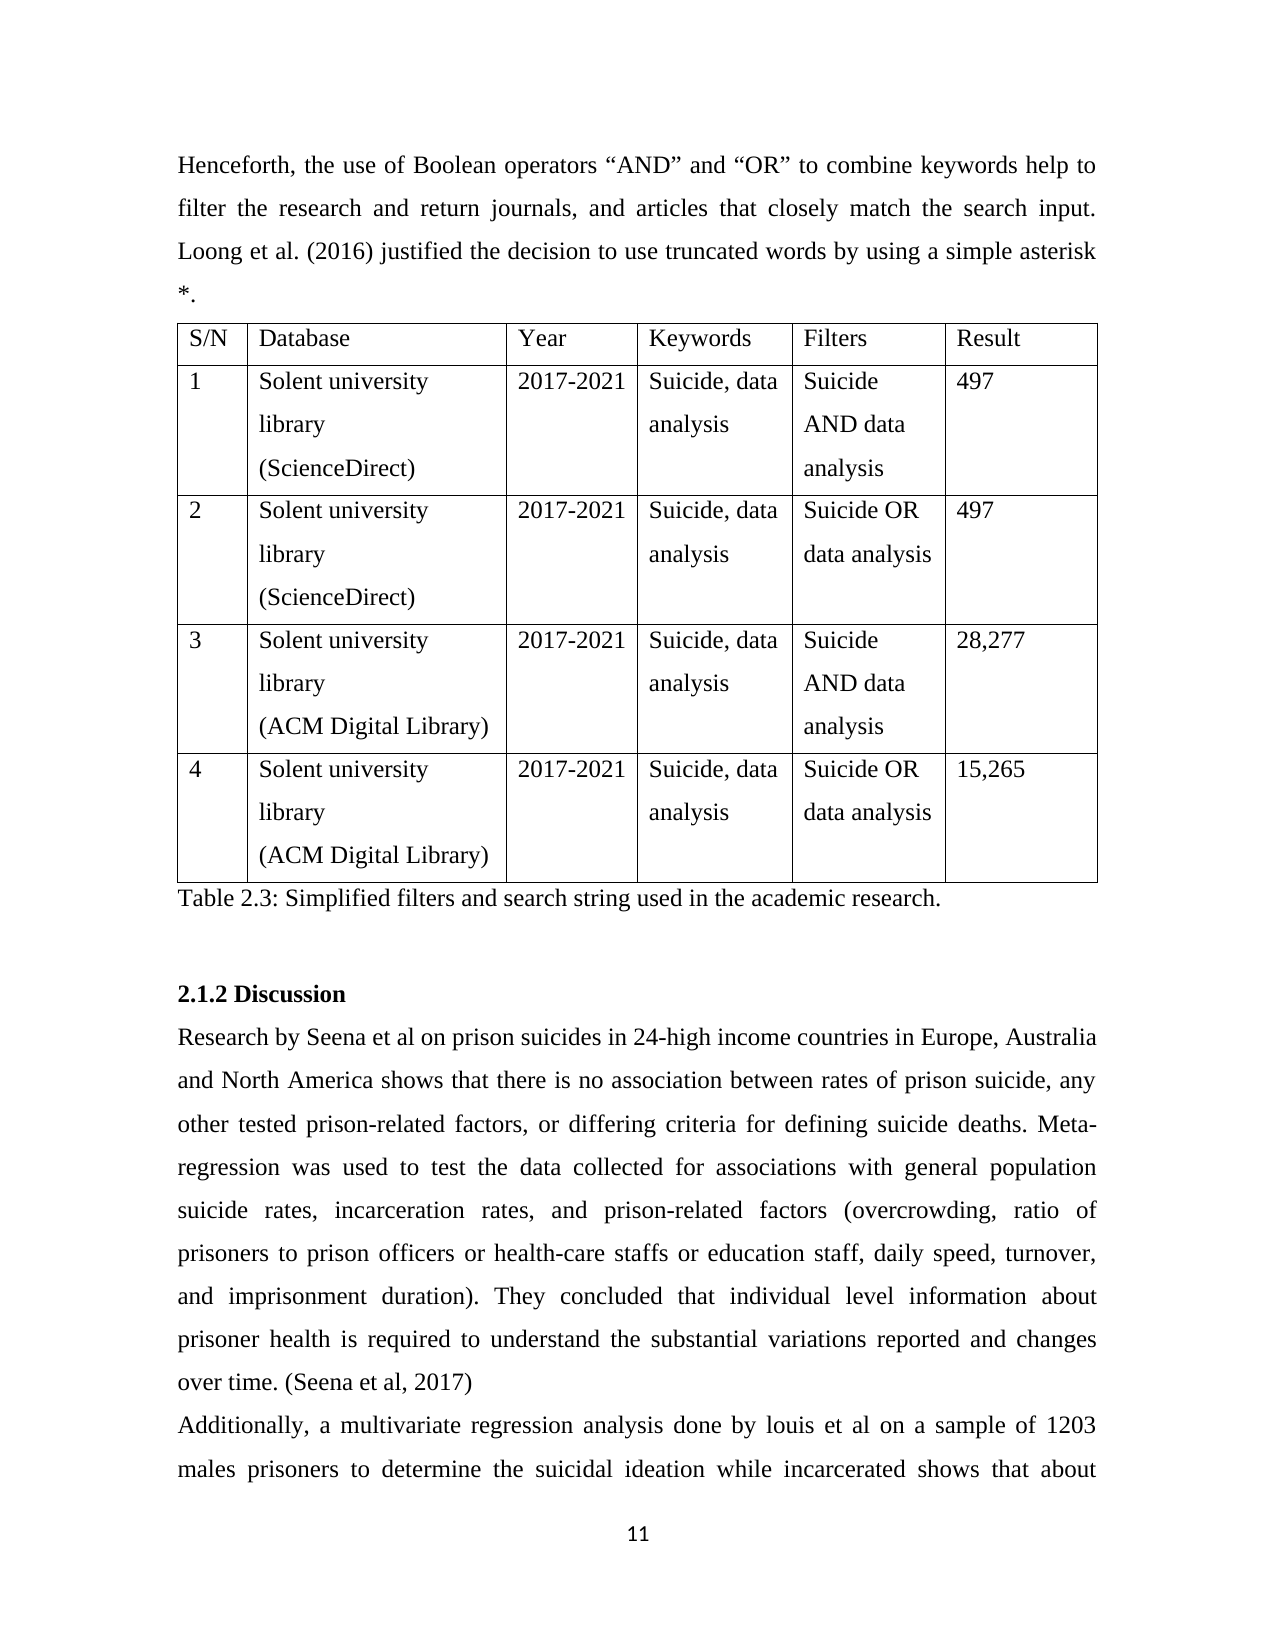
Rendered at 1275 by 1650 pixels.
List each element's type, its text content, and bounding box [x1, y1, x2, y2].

table_cell 497 [946, 366, 1097, 494]
table_header Keywords [638, 324, 792, 365]
table_cell 3 [178, 625, 247, 753]
table_cell Solent university library (ScienceDirect) [248, 496, 506, 624]
table_header Year [507, 324, 637, 365]
table_cell Solent university library (ScienceDirect) [248, 366, 506, 494]
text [177, 1411, 1098, 1482]
subtitle 2.1.2 Discussion [177, 979, 1098, 1008]
table_cell 1 [178, 366, 247, 494]
table_cell 2 [178, 496, 247, 624]
text Research by Seena et al on prison suicides in 24-high income countries in Europe, Australia and North America shows that there is no association between rates of prison suicide, any other tested prison-related factors, or differing criteria for defining suicide deaths. Meta-regression was used to test the data collected for associations with general population suicide rates, incarceration rates, and prison-related factors (overcrowding, ratio of prisoners to prison officers or health-care staffs or education staff, daily speed, turnover, and imprisonment duration). They concluded that individual level information about prisoner health is required to understand the substantial variations reported and changes over time. (Seena et al, 2017) [177, 1022, 1098, 1396]
table_header S/N [178, 324, 247, 365]
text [177, 150, 1098, 308]
table_cell Suicide, data analysis [638, 625, 792, 753]
table_header Database [248, 324, 506, 365]
table_cell 2017-2021 [507, 496, 637, 624]
table_header Filters [793, 324, 945, 365]
table_cell Suicide, data analysis [638, 366, 792, 494]
table_cell Suicide OR data analysis [793, 754, 945, 882]
table_cell Solent university library (ACM Digital Library) [248, 754, 506, 882]
table_cell Suicide AND data analysis [793, 625, 945, 753]
table_cell Suicide OR data analysis [793, 496, 945, 624]
table_cell 2017-2021 [507, 366, 637, 494]
table_cell Suicide, data analysis [638, 754, 792, 882]
table_cell 28,277 [946, 625, 1097, 753]
text Table 2.3: Simplified filters and search string used in the academic research. [177, 883, 1098, 912]
table_cell 15,265 [946, 754, 1097, 882]
table_header Result [946, 324, 1097, 365]
table_cell 2017-2021 [507, 754, 637, 882]
table_cell 4 [178, 754, 247, 882]
table_cell Suicide AND data analysis [793, 366, 945, 494]
table_cell Solent university library (ACM Digital Library) [248, 625, 506, 753]
table_cell Suicide, data analysis [638, 496, 792, 624]
table_cell 2017-2021 [507, 625, 637, 753]
table_cell 497 [946, 496, 1097, 624]
